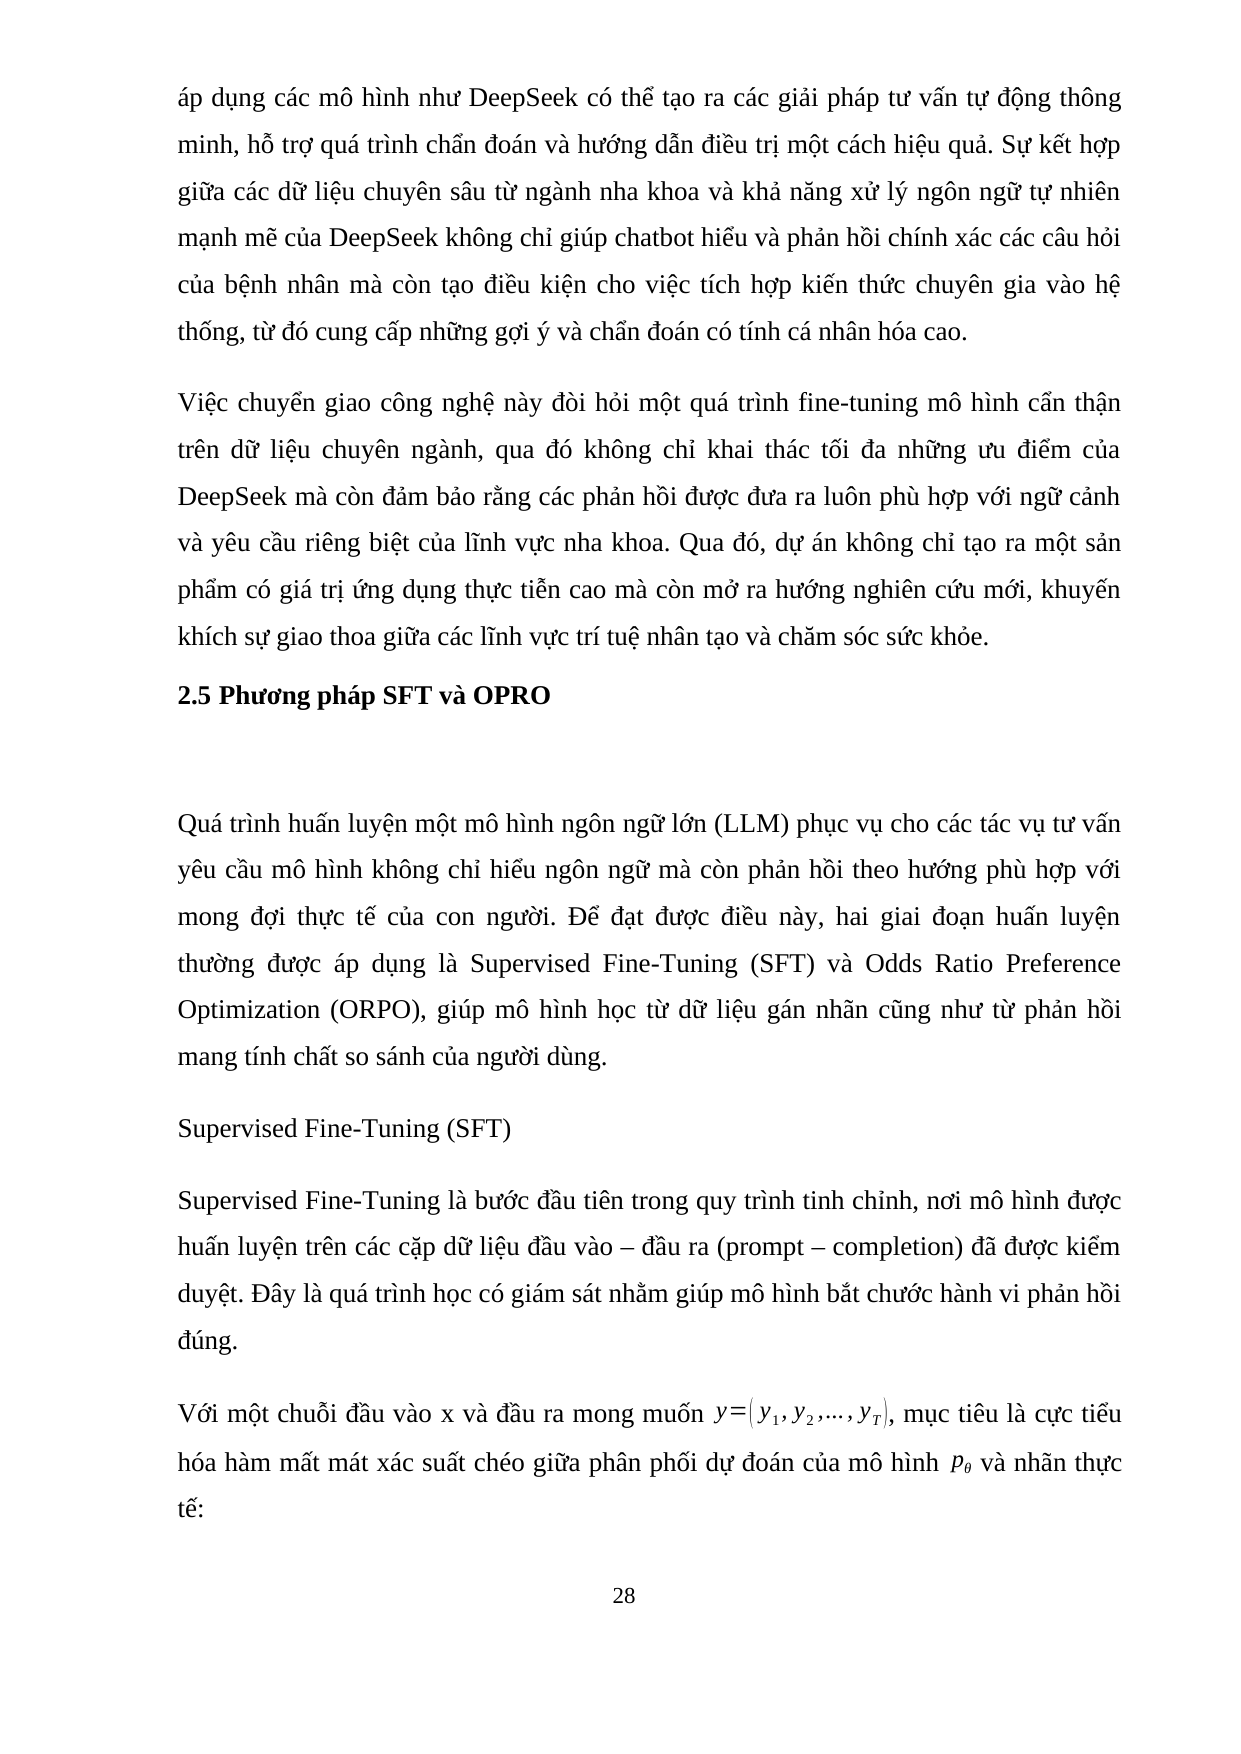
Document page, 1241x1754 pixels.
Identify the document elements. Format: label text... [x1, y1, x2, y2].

text Quá trình huấn luyện một mô hình ngôn ngữ lớn (LLM) phục vụ cho các tác vụ tư vấn yêu cầu mô hình không chỉ hiểu ngôn ngữ mà còn phản hồi theo hướng phù hợp với mong đợi thực tế của con người. Để đạt được điều này, hai giai đoạn huấn luyện thường được áp dụng là Supervised Fine-Tuning (SFT) và Odds Ratio Preference Optimization (ORPO), giúp mô hình học từ dữ liệu gán nhãn cũng như từ phản hồi mang tính chất so sánh của người dùng. [177, 807, 1122, 1071]
text Với một chuỗi đầu vào x và đầu ra mong muốn , mục tiêu là cực tiểu hóa hàm mất mát xác suất chéo giữa phân phối dự đoán của mô hình và nhãn thực tế: [177, 1396, 1122, 1524]
text Supervised Fine-Tuning (SFT) [177, 1112, 1122, 1143]
subtitle Phương pháp SFT và OPRO [177, 679, 1211, 710]
text Supervised Fine-Tuning là bước đầu tiên trong quy trình tinh chỉnh, nơi mô hình được huấn luyện trên các cặp dữ liệu đầu vào – đầu ra (prompt – completion) đã được kiểm duyệt. Đây là quá trình học có giám sát nhằm giúp mô hình bắt chước hành vi phản hồi đúng. [177, 1184, 1122, 1355]
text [177, 81, 1122, 346]
text Việc chuyển giao công nghệ này đòi hỏi một quá trình fine-tuning mô hình cẩn thận trên dữ liệu chuyên ngành, qua đó không chỉ khai thác tối đa những ưu điểm của DeepSeek mà còn đảm bảo rằng các phản hồi được đưa ra luôn phù hợp với ngữ cảnh và yêu cầu riêng biệt của lĩnh vực nha khoa. Qua đó, dự án không chỉ tạo ra một sản phẩm có giá trị ứng dụng thực tiễn cao mà còn mở ra hướng nghiên cứu mới, khuyến khích sự giao thoa giữa các lĩnh vực trí tuệ nhân tạo và chăm sóc sức khỏe. [177, 386, 1122, 651]
